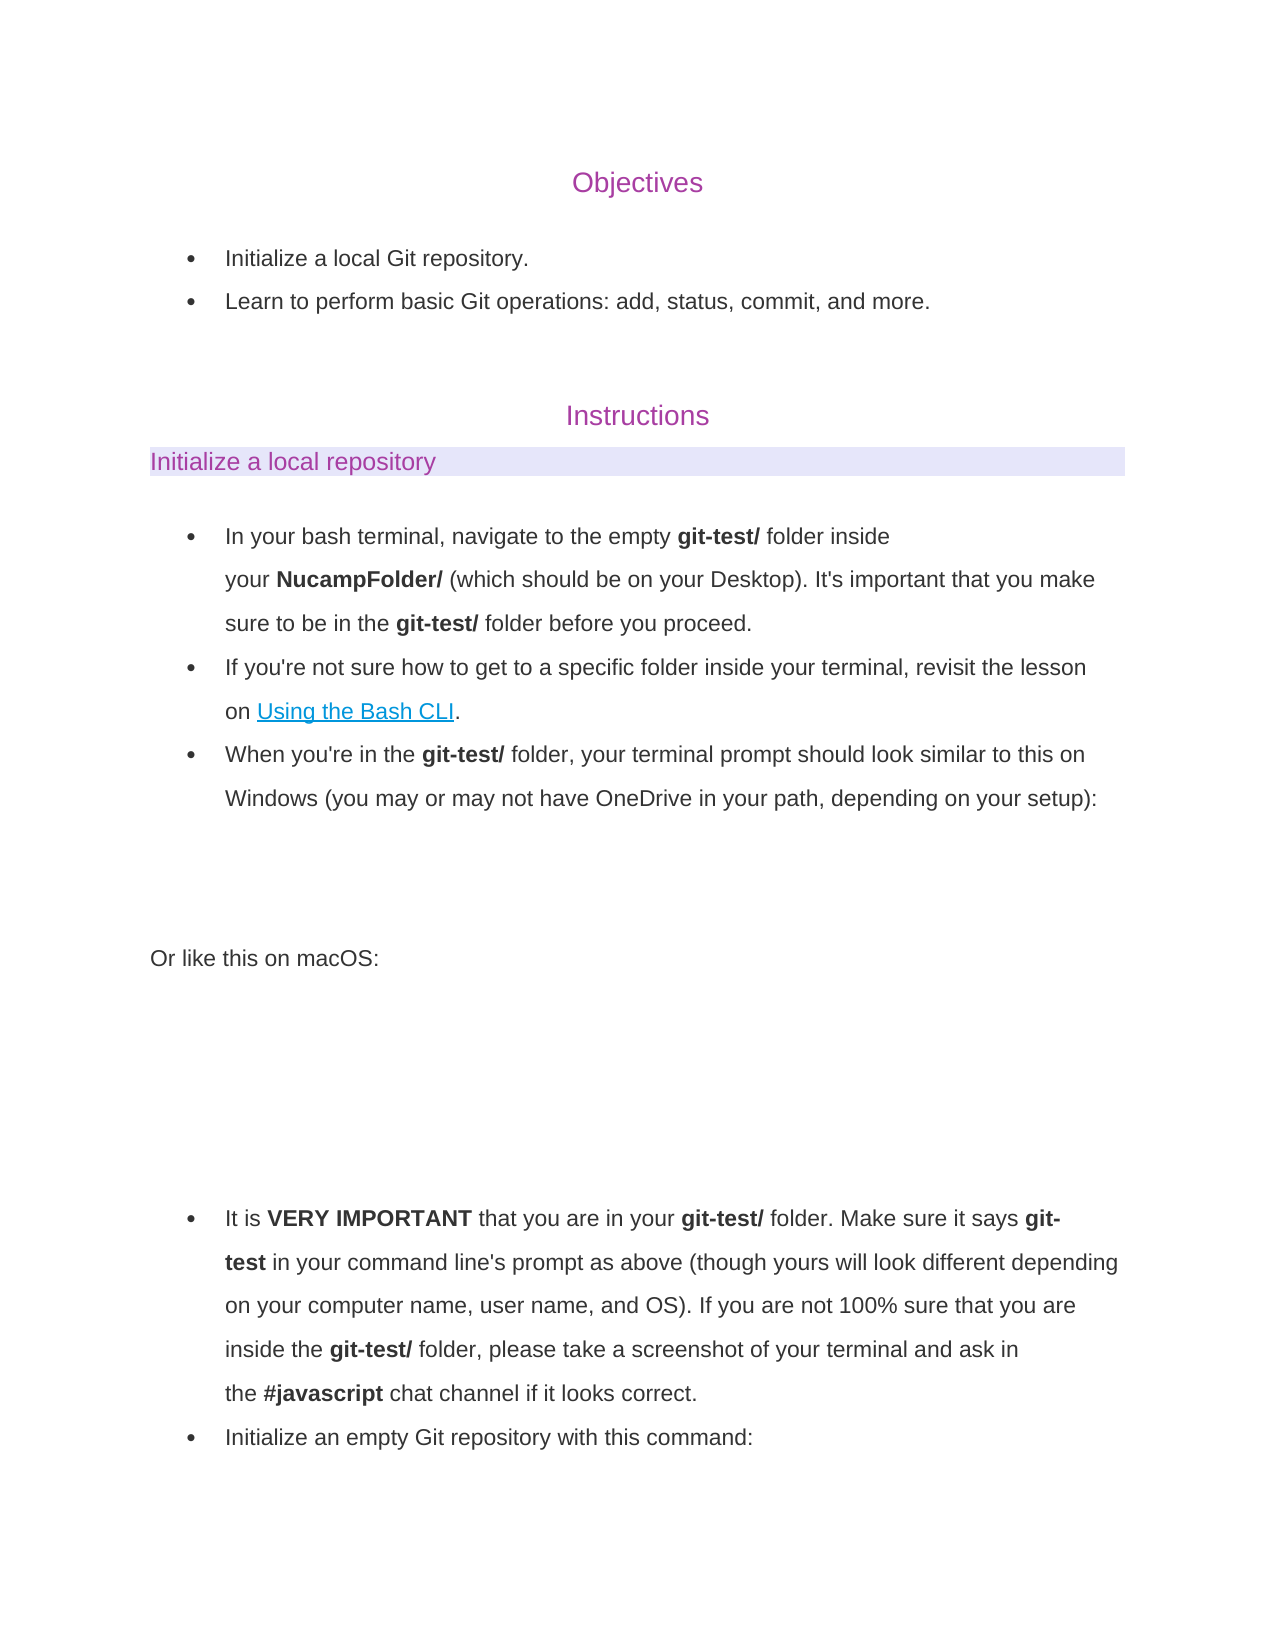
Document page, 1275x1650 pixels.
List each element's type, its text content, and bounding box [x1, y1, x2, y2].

list Initialize an empty Git repository with this command: [187, 1406, 1125, 1450]
text Initialize a local repository [150, 447, 1125, 476]
list Initialize a local Git repository. [187, 227, 1125, 271]
text Objectives [150, 166, 1125, 198]
list It is VERY IMPORTANT that you are in your git-test/ folder. Make sure it says git-test in your command line's prompt as above (though yours will look different depending on your computer name, user name, and OS). If you are not 100% sure that you are inside the git-test/ folder, please take a screenshot of your terminal and ask in the #javascript chat channel if it looks correct. [187, 1188, 1125, 1406]
list If you're not sure how to get to a specific folder inside your terminal, revisit the lesson on Using the Bash CLI. [187, 637, 1125, 724]
text Or like this on macOS: [150, 945, 1125, 972]
list Learn to perform basic Git operations: add, status, commit, and more. [187, 271, 1125, 315]
list In your bash terminal, navigate to the empty git-test/ folder inside your NucampFolder/ (which should be on your Desktop). It's important that you make sure to be in the git-test/ folder before you proceed. [187, 505, 1125, 637]
list When you're in the git-test/ folder, your terminal prompt should look similar to this on Windows (you may or may not have OneDrive in your path, depending on your setup): [187, 724, 1125, 812]
text Instructions [150, 399, 1125, 432]
